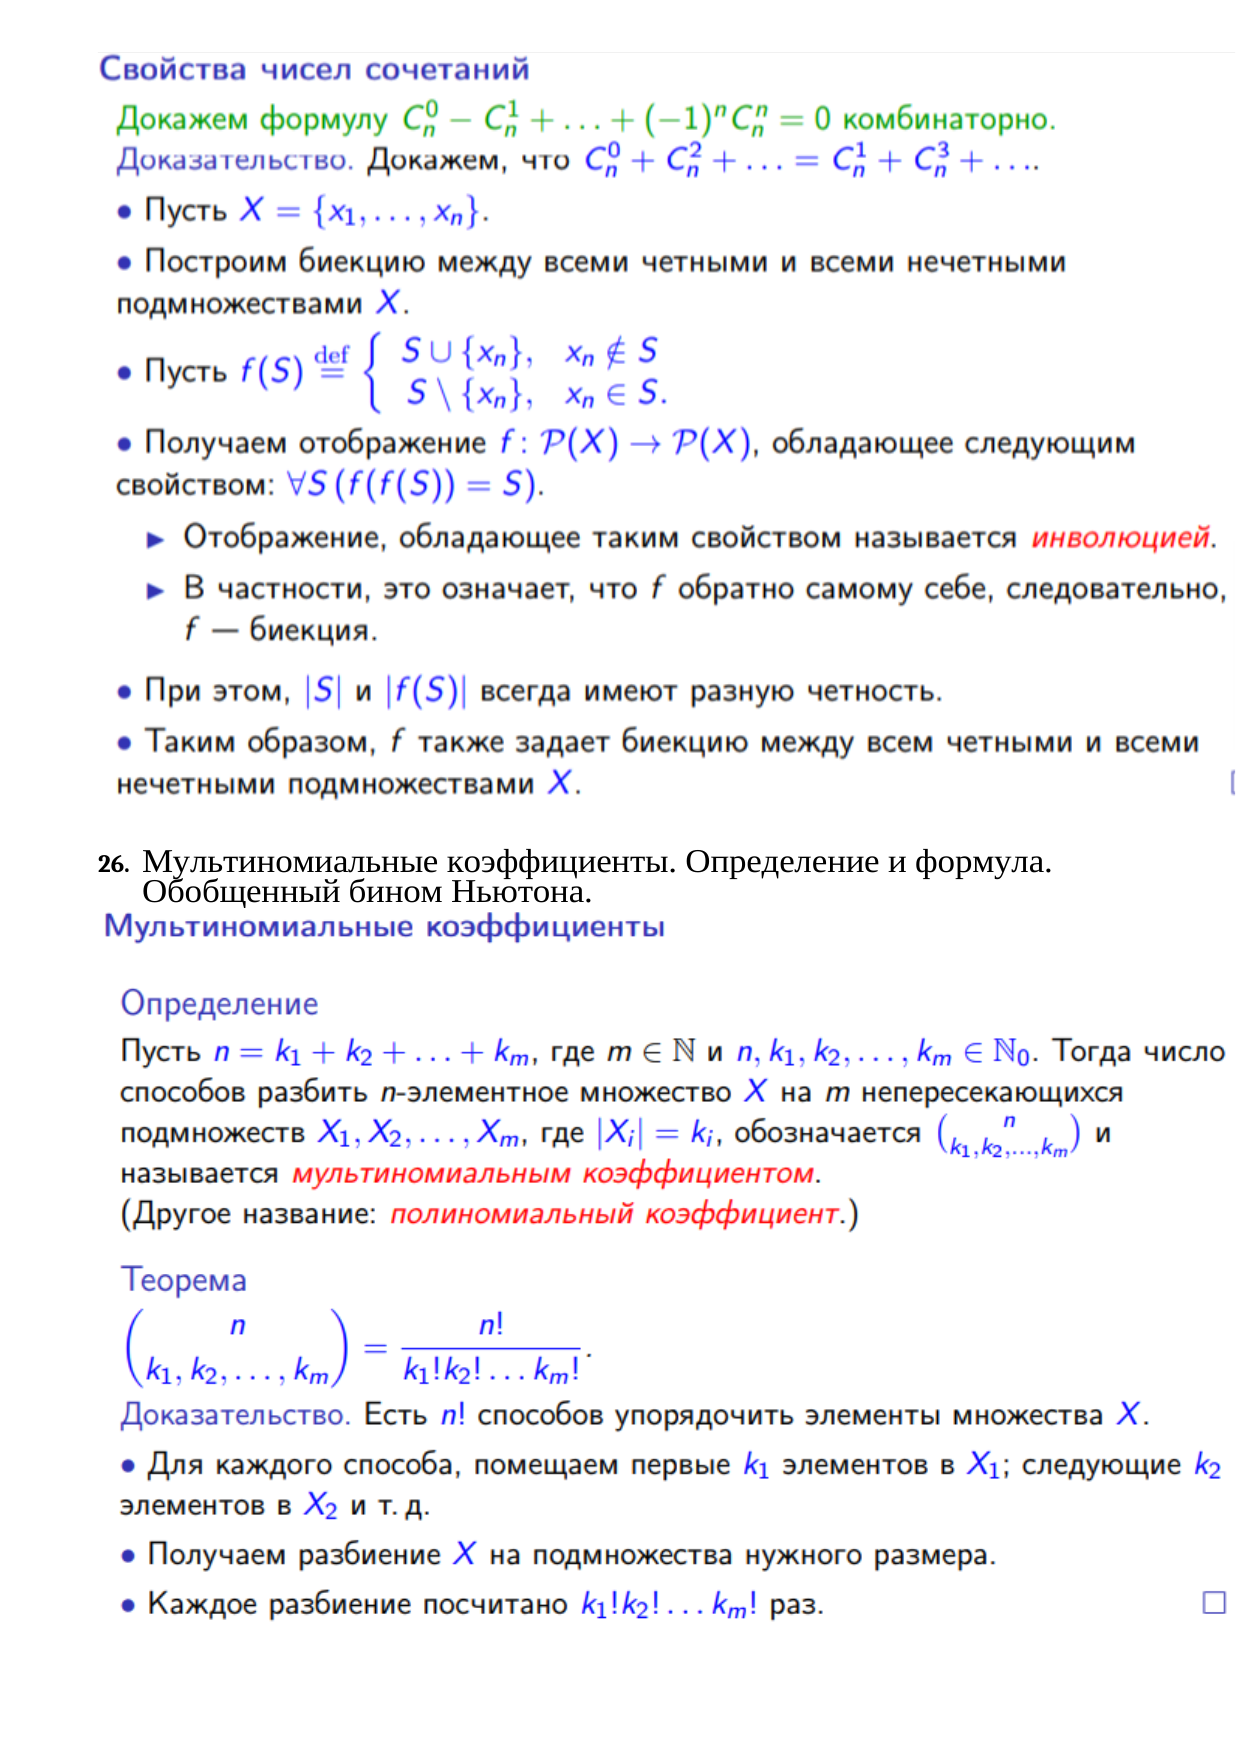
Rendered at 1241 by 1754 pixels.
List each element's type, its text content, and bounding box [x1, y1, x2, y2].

picture [97, 52, 1236, 810]
list Мультиномиальные коэффициенты. Определение и формула. Обобщенный бином Ньютона. [98, 849, 1196, 908]
picture [97, 908, 1236, 1638]
